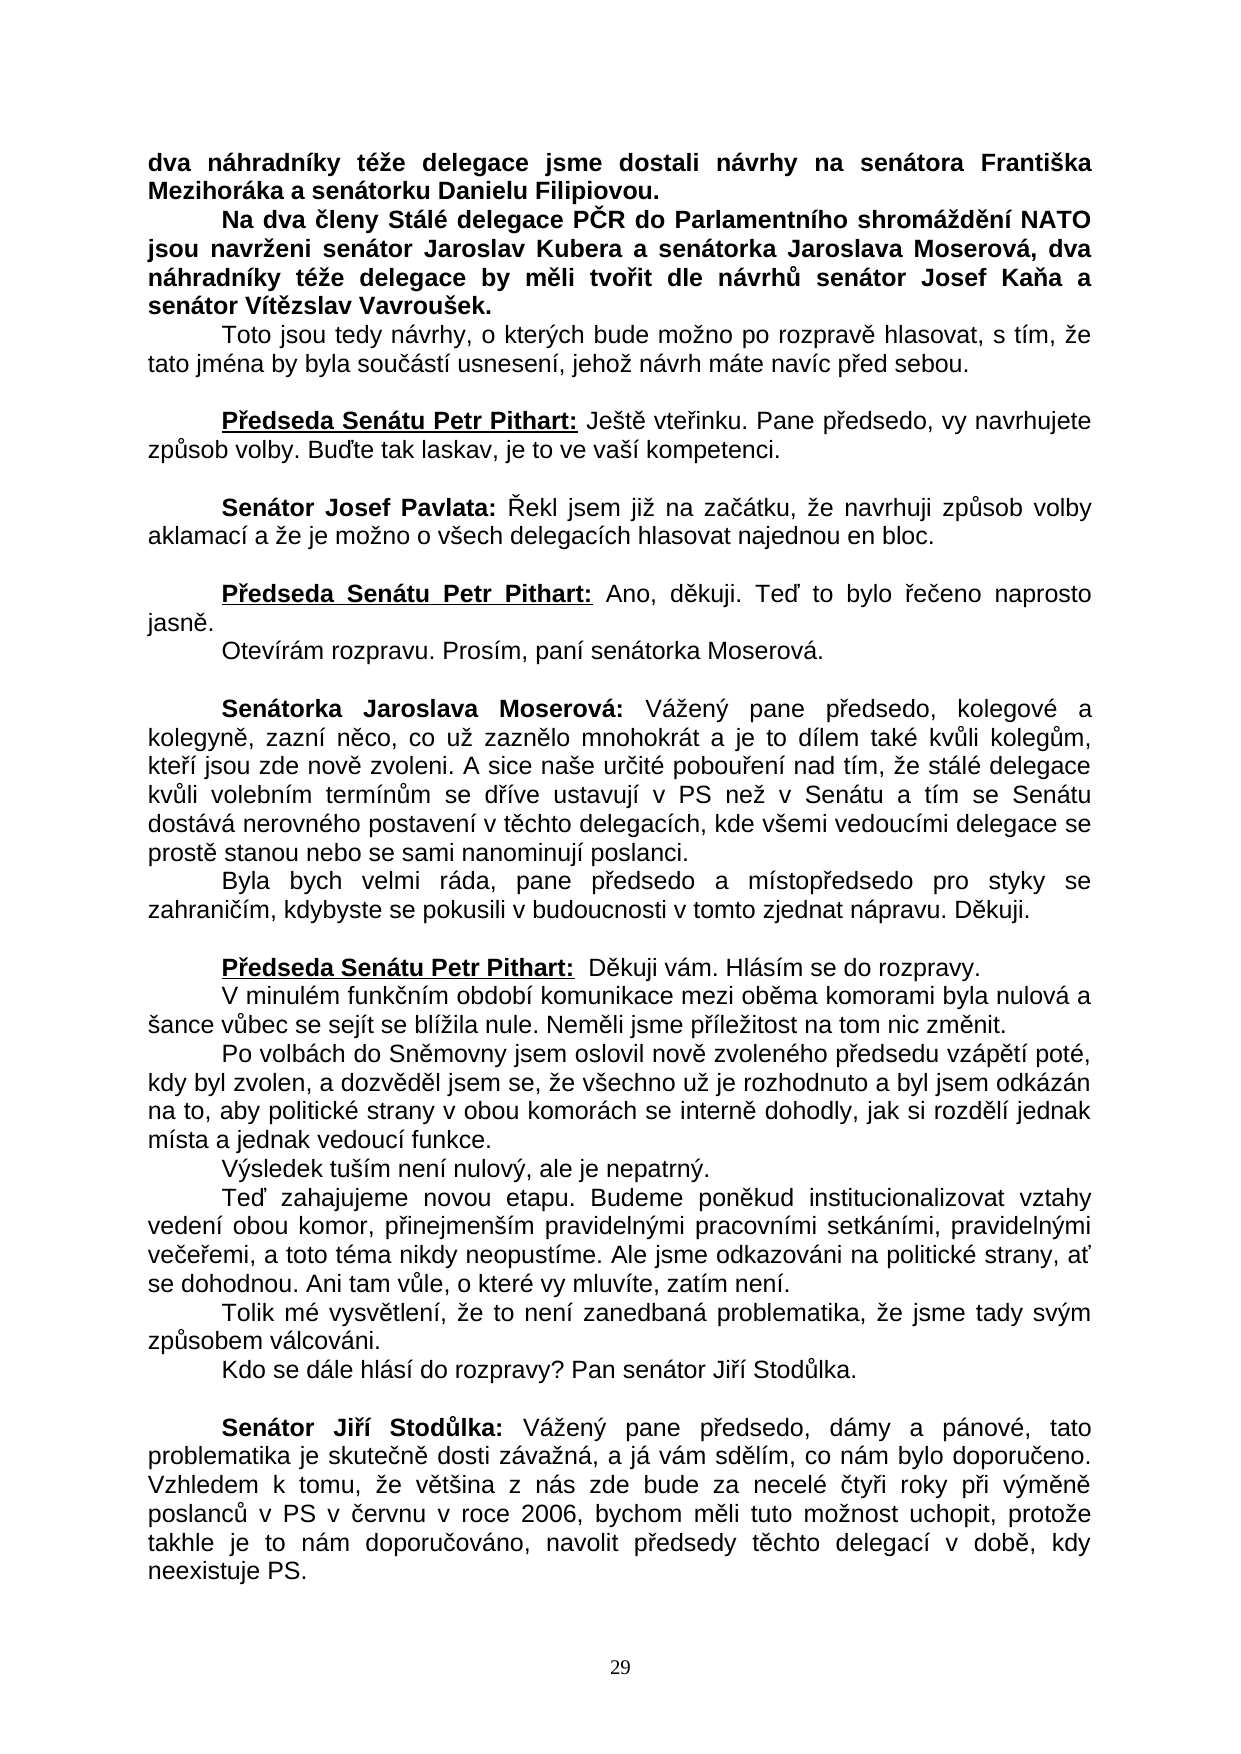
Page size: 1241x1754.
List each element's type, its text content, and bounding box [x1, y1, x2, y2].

text Senátor Josef Pavlata: Řekl jsem již na začátku, že navrhuji způsob volby aklamací a že je možno o všech delegacích hlasovat najednou en bloc. [148, 493, 1093, 550]
text Tolik mé vysvětlení, že to není zanedbaná problematika, že jsme tady svým způsobem válcováni. [148, 1298, 1093, 1355]
text Předseda Senátu Petr Pithart: Děkuji vám. Hlásím se do rozpravy. [148, 953, 1093, 981]
text Senátorka Jaroslava Moserová: Vážený pane předsedo, kolegové a kolegyně, zazní něco, co už zaznělo mnohokrát a je to dílem také kvůli kolegům, kteří jsou zde nově zvoleni. A sice naše určité pobouření nad tím, že stálé delegace kvůli volebním termínům se dříve ustavují v PS než v Senátu a tím se Senátu dostává nerovného postavení v těchto delegacích, kde všemi vedoucími delegace se prostě stanou nebo se sami nanominují poslanci. [148, 694, 1093, 866]
text Otevírám rozpravu. Prosím, paní senátorka Moserová. [148, 636, 1093, 665]
text V minulém funkčním období komunikace mezi oběma komorami byla nulová a šance vůbec se sejít se blížila nule. Neměli jsme příležitost na tom nic změnit. [148, 981, 1093, 1039]
text Předseda Senátu Petr Pithart: Ještě vteřinku. Pane předsedo, vy navrhujete způsob volby. Buďte tak laskav, je to ve vaší kompetenci. [148, 406, 1093, 464]
text Toto jsou tedy návrhy, o kterých bude možno po rozpravě hlasovat, s tím, že tato jména by byla součástí usnesení, jehož návrh máte navíc před sebou. [148, 320, 1093, 378]
text Teď zahajujeme novou etapu. Budeme poněkud institucionalizovat vztahy vedení obou komor, přinejmenším pravidelnými pracovními setkáními, pravidelnými večeřemi, a toto téma nikdy neopustíme. Ale jsme odkazováni na politické strany, ať se dohodnou. Ani tam vůle, o které vy mluvíte, zatím není. [148, 1183, 1093, 1298]
text Kdo se dále hlásí do rozpravy? Pan senátor Jiří Stodůlka. [148, 1355, 1093, 1384]
text Výsledek tuším není nulový, ale je nepatrný. [148, 1154, 1093, 1183]
text Po volbách do Sněmovny jsem oslovil nově zvoleného předsedu vzápětí poté, kdy byl zvolen, a dozvěděl jsem se, že všechno už je rozhodnuto a byl jsem odkázán na to, aby politické strany v obou komorách se interně dohodly, jak si rozdělí jednak místa a jednak vedoucí funkce. [148, 1039, 1093, 1154]
text Byla bych velmi ráda, pane předsedo a místopředsedo pro styky se zahraničím, kdybyste se pokusili v budoucnosti v tomto zjednat nápravu. Děkuji. [148, 866, 1093, 924]
text Na dva členy Stálé delegace PČR do Parlamentního shromáždění NATO jsou navrženi senátor Jaroslav Kubera a senátorka Jaroslava Moserová, dva náhradníky téže delegace by měli tvořit dle návrhů senátor Josef Kaňa a senátor Vítězslav Vavroušek. [148, 205, 1093, 320]
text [148, 148, 1093, 205]
text Předseda Senátu Petr Pithart: Ano, děkuji. Teď to bylo řečeno naprosto jasně. [148, 579, 1093, 636]
text Senátor Jiří Stodůlka: Vážený pane předsedo, dámy a pánové, tato problematika je skutečně dosti závažná, a já vám sdělím, co nám bylo doporučeno. Vzhledem k tomu, že většina z nás zde bude za necelé čtyři roky při výměně poslanců v PS v červnu v roce 2006, bychom měli tuto možnost uchopit, protože takhle je to nám doporučováno, navolit předsedy těchto delegací v době, kdy neexistuje PS. [148, 1413, 1093, 1585]
